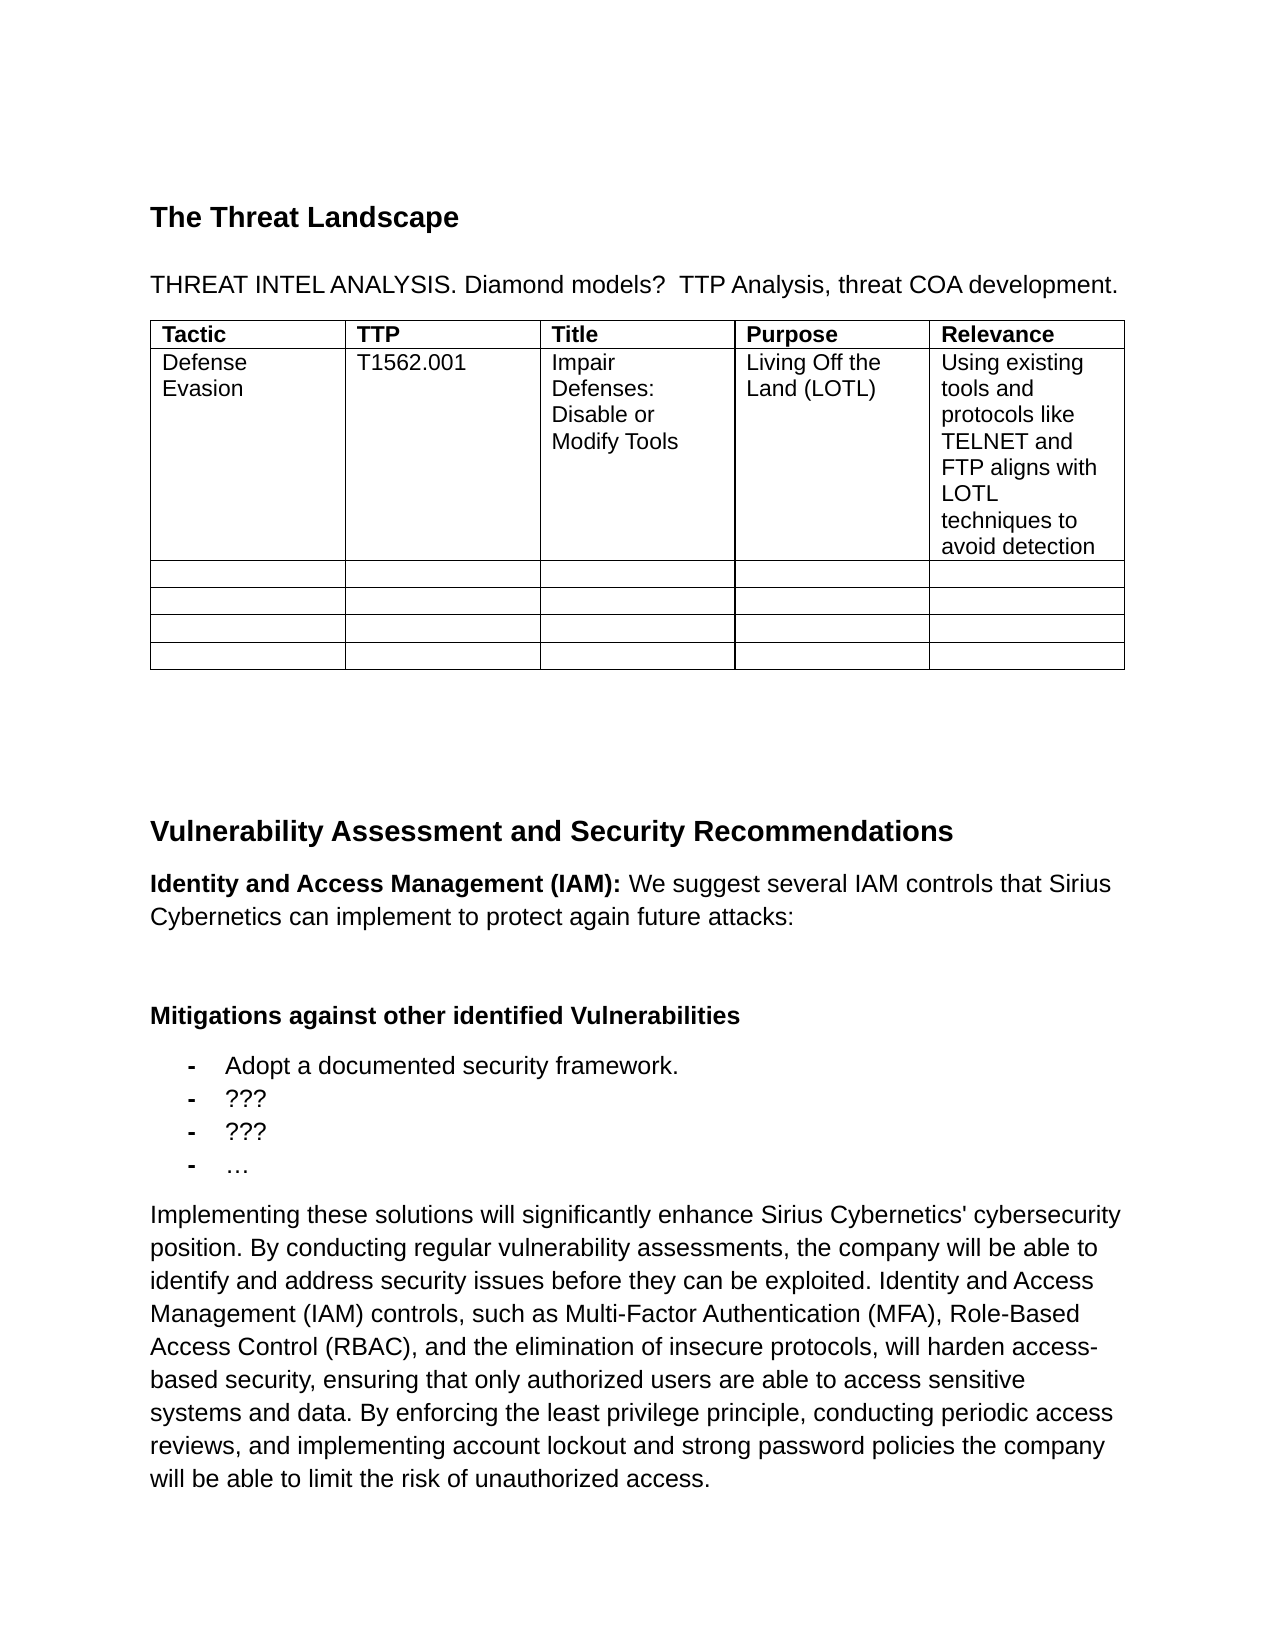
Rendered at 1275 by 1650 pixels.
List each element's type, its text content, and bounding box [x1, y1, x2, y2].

table_header Purpose [736, 321, 929, 348]
table_cell [736, 588, 929, 614]
text Implementing these solutions will significantly enhance Sirius Cybernetics' cybersecurity position. By conducting regular vulnerability assessments, the company will be able to identify and address security issues before they can be exploited. Identity and Access Management (IAM) controls, such as Multi-Factor Authentication (MFA), Role-Based Access Control (RBAC), and the elimination of insecure protocols, will harden access-based security, ensuring that only authorized users are able to access sensitive systems and data. By enforcing the least privilege principle, conducting periodic access reviews, and implementing account lockout and strong password policies the company will be able to limit the risk of unauthorized access. [150, 1199, 1125, 1492]
table_cell Using existing tools and protocols like TELNET and FTP aligns with LOTL techniques to avoid detection [930, 349, 1124, 559]
table_cell [930, 561, 1124, 587]
table_cell Living Off the Land (LOTL) [736, 349, 929, 559]
table_cell [930, 643, 1124, 669]
table_cell [736, 643, 929, 669]
list ??? [187, 1084, 1125, 1113]
table_cell [151, 615, 345, 642]
table_cell [346, 643, 540, 669]
list ??? [187, 1117, 1125, 1146]
table_cell Defense Evasion [151, 349, 345, 559]
table_cell Impair Defenses: Disable or Modify Tools [541, 349, 734, 559]
table_cell [541, 588, 734, 614]
table_cell T1562.001 [346, 349, 540, 559]
table_header Relevance [930, 321, 1124, 348]
table_cell [930, 588, 1124, 614]
table_cell [541, 561, 734, 587]
table_cell [346, 588, 540, 614]
list … [187, 1150, 1125, 1179]
text Identity and Access Management (IAM): We suggest several IAM controls that Sirius Cybernetics can implement to protect again future attacks: [150, 869, 1125, 931]
table_cell [346, 561, 540, 587]
table_cell [346, 615, 540, 642]
table_header Tactic [151, 321, 345, 348]
table_cell [736, 561, 929, 587]
text The Threat Landscape THREAT INTEL ANALYSIS. Diamond models? TTP Analysis, threat COA development. [150, 200, 1125, 299]
table_header TTP [346, 321, 540, 348]
table_cell [151, 588, 345, 614]
text Mitigations against other identified Vulnerabilities [150, 1001, 1125, 1030]
list Adopt a documented security framework. [187, 1051, 1125, 1079]
text Vulnerability Assessment and Security Recommendations [150, 813, 1125, 847]
table_cell [930, 615, 1124, 642]
table_cell [151, 561, 345, 587]
table_cell [736, 615, 929, 642]
table_cell [541, 615, 734, 642]
table_cell [541, 643, 734, 669]
table_cell [151, 643, 345, 669]
table_header Title [541, 321, 734, 348]
